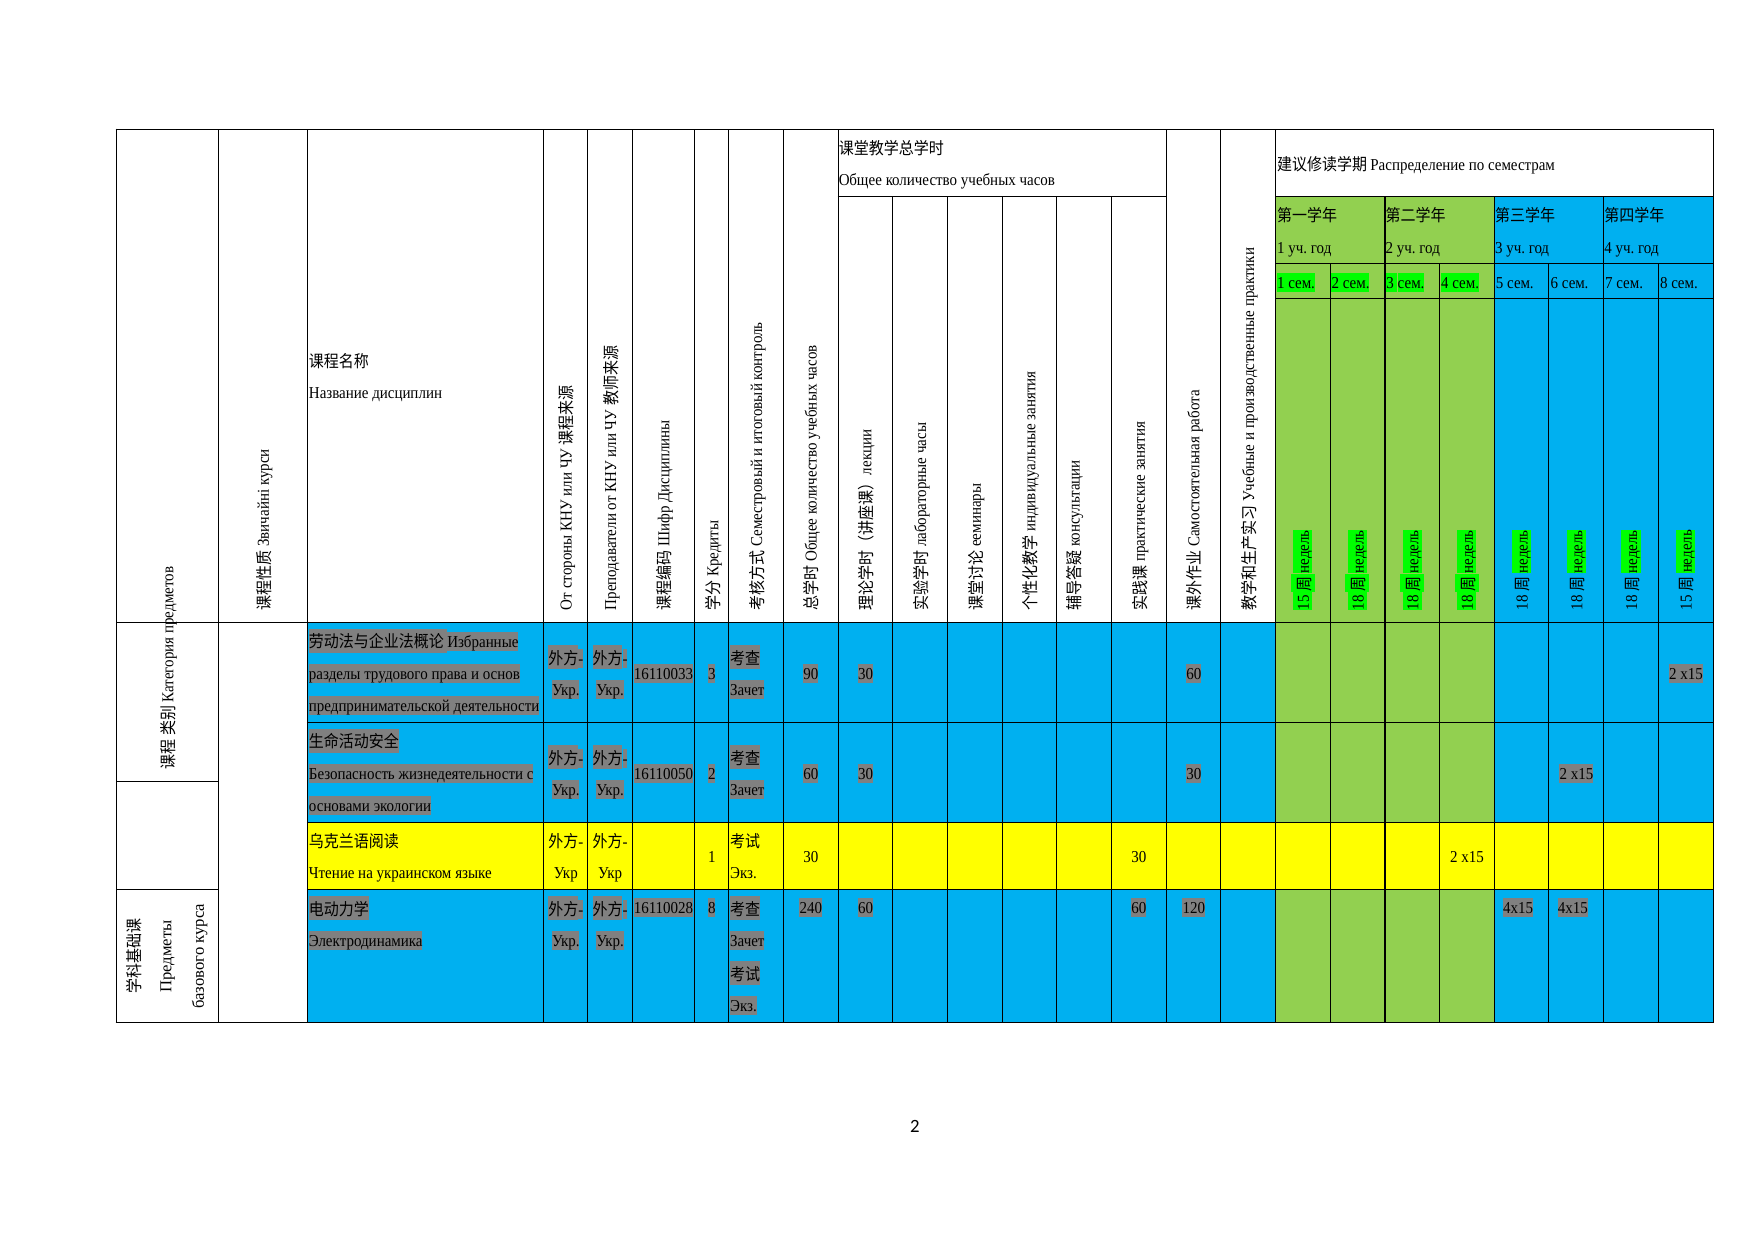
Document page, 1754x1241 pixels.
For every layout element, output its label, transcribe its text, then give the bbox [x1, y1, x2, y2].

table_cell 考查 Зачет [729, 623, 783, 722]
table_header 课外作业Самостоятельная работа [1167, 130, 1220, 622]
table_cell 电动力学 Электродинамика [308, 890, 543, 1022]
table_cell [1331, 890, 1384, 1022]
table_cell [893, 823, 947, 889]
table_cell [893, 723, 947, 822]
table_cell [948, 623, 1002, 722]
table_cell 30 [839, 723, 892, 822]
table_cell [1003, 823, 1056, 889]
table_cell [1331, 623, 1384, 722]
table_cell [893, 890, 947, 1022]
table_cell [1276, 823, 1330, 889]
table_cell 生命活动安全 Безопасность жизнедеятельности с основами экологии [308, 723, 543, 822]
table_cell 16110028 [633, 890, 694, 1022]
table_cell 60 [1112, 890, 1166, 1022]
table_cell 240 [784, 890, 838, 1022]
table_cell [1495, 723, 1548, 822]
table_cell 实验学时 лабораторные часы [893, 197, 947, 622]
table_cell 15 周недель [1659, 299, 1713, 622]
table_cell 18周 недель [1386, 299, 1439, 622]
table_cell 外方-Укр. [588, 723, 632, 822]
table_cell [1276, 623, 1330, 722]
table_cell 3 сем. [1386, 264, 1439, 298]
table_cell [1604, 623, 1658, 722]
table_cell 辅导答疑консультации [1057, 197, 1111, 622]
table_cell 外方-Укр [544, 823, 587, 889]
table_cell [1221, 823, 1275, 889]
table_cell [1604, 890, 1658, 1022]
table_cell [1440, 890, 1494, 1022]
table_cell 1 сем. [1276, 264, 1330, 298]
table_cell 18周недель [1604, 299, 1658, 622]
table_cell [1276, 723, 1330, 822]
table_cell [1440, 623, 1494, 722]
table_cell [1057, 890, 1111, 1022]
table_cell 外方-Укр [588, 823, 632, 889]
table_cell [1003, 890, 1056, 1022]
table_cell 课堂讨论 ееминары [948, 197, 1002, 622]
table_cell 2 [695, 723, 728, 822]
table_cell 18周недель [1331, 299, 1384, 622]
table_cell 考查 Зачет [729, 723, 783, 822]
table_cell [1440, 723, 1494, 822]
table_cell [1003, 623, 1056, 722]
table_cell [1221, 623, 1275, 722]
table_header 课堂教学总学时 Общее количество учебных часов [839, 130, 1166, 196]
table_header 课程性质 Звичайні курси [219, 130, 307, 622]
table_cell [1549, 623, 1603, 722]
table_cell [1057, 723, 1111, 822]
table_cell [948, 823, 1002, 889]
table_cell 1 [695, 823, 728, 889]
table_cell 18周недель [1495, 299, 1548, 622]
table_header 考核方式 Семестровый и итоговый контроль [729, 130, 783, 622]
table_cell 90 [784, 623, 838, 722]
table_cell [1003, 723, 1056, 822]
table_cell 4x15 [1549, 890, 1603, 1022]
table_cell 个性化教学 индивидуальные занятия [1003, 197, 1056, 622]
table_header 建议修读学期 Распределение по семестрам [1276, 130, 1713, 196]
table_cell [633, 823, 694, 889]
table_cell [1549, 823, 1603, 889]
table_cell [1386, 623, 1439, 722]
table_cell 8 [695, 890, 728, 1022]
table_cell [1386, 723, 1439, 822]
table_cell 考查 Зачет 考试 Экз. [729, 890, 783, 1022]
table_cell 外方-Укр. [544, 890, 587, 1022]
table_header 学分Кредиты [695, 130, 728, 622]
table_cell 第一学年 1 уч. год [1276, 197, 1384, 263]
table_cell 60 [839, 890, 892, 1022]
table_header 总学时 Общее количество учебных часов [784, 130, 838, 622]
table_cell 18周недель [1549, 299, 1603, 622]
table_cell 30 [1167, 723, 1220, 822]
table_cell 60 [784, 723, 838, 822]
table_cell [839, 823, 892, 889]
table_cell [1659, 823, 1713, 889]
table_cell 劳动法与企业法概论Избранные разделы трудового права и основ предпринимательской деятельности [308, 623, 543, 722]
table_cell 外方-Укр. [588, 623, 632, 722]
table_cell 考试 Экз. [729, 823, 783, 889]
table_cell 第三学年 3 уч. год [1495, 197, 1603, 263]
table_cell 30 [839, 623, 892, 722]
table_cell 理论学时（讲座课）лекции [839, 197, 892, 622]
table_cell [1276, 890, 1330, 1022]
table_cell [893, 623, 947, 722]
table_cell 16110033 [633, 623, 694, 722]
table_cell 外方-Укр. [544, 623, 587, 722]
table_cell [1167, 823, 1220, 889]
table_cell 乌克兰语阅读 Чтение на украинском языке [308, 823, 543, 889]
table_cell 实践课практические занятия [1112, 197, 1166, 622]
table_cell 3 [695, 623, 728, 722]
table_cell [1057, 623, 1111, 722]
table_cell 16110050 [633, 723, 694, 822]
table_cell 2 сем. [1331, 264, 1384, 298]
table_cell 8 сем. [1659, 264, 1713, 298]
table_header 课程名称 Название дисциплин [308, 130, 543, 622]
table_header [117, 130, 218, 622]
table_cell [1057, 823, 1111, 889]
table_cell [1112, 623, 1166, 722]
table_cell 5 сем. [1495, 264, 1548, 298]
table_cell [1221, 890, 1275, 1022]
table_cell [1221, 723, 1275, 822]
table_cell 2 x15 [1549, 723, 1603, 822]
table_cell [1386, 823, 1439, 889]
table_cell [1659, 890, 1713, 1022]
table_header 课程 类别 Категория предметов [117, 623, 218, 781]
table_cell 第四学年 4 уч. год [1604, 197, 1713, 263]
table_cell [948, 723, 1002, 822]
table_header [1221, 130, 1275, 622]
table_cell 2 x15 [1440, 823, 1494, 889]
table_header 课程编码 Шифр Дисциплины [633, 130, 694, 622]
table_cell [1659, 723, 1713, 822]
table_cell [1495, 623, 1548, 722]
table_cell 30 [1112, 823, 1166, 889]
table_header Преподаватели от КНУ или ЧУ 教师来源 [588, 130, 632, 622]
table_cell 120 [1167, 890, 1220, 1022]
table_cell [219, 623, 307, 1022]
table_cell [948, 890, 1002, 1022]
table_cell [1331, 723, 1384, 822]
table_cell [1604, 823, 1658, 889]
table_cell 18周недель [1440, 299, 1494, 622]
table_cell [1112, 723, 1166, 822]
table_header От стороны КНУ или ЧУ 课程来源 [544, 130, 587, 622]
table_cell 6 сем. [1549, 264, 1603, 298]
table_cell [1495, 823, 1548, 889]
table_cell 7 сем. [1604, 264, 1658, 298]
table_cell 15周недель [1276, 299, 1330, 622]
table_cell 学科基础课Предметы базового курса [117, 890, 218, 1022]
table_cell [1386, 890, 1439, 1022]
table_cell 30 [784, 823, 838, 889]
table_cell 第二学年 2 уч. год [1386, 197, 1494, 263]
table_cell 2 x15 [1659, 623, 1713, 722]
table_cell 4 сем. [1440, 264, 1494, 298]
table_cell 60 [1167, 623, 1220, 722]
table_cell 外方-Укр. [588, 890, 632, 1022]
table_cell [1331, 823, 1384, 889]
table_cell 4x15 [1495, 890, 1548, 1022]
table_cell 外方-Укр. [544, 723, 587, 822]
table_cell [1604, 723, 1658, 822]
